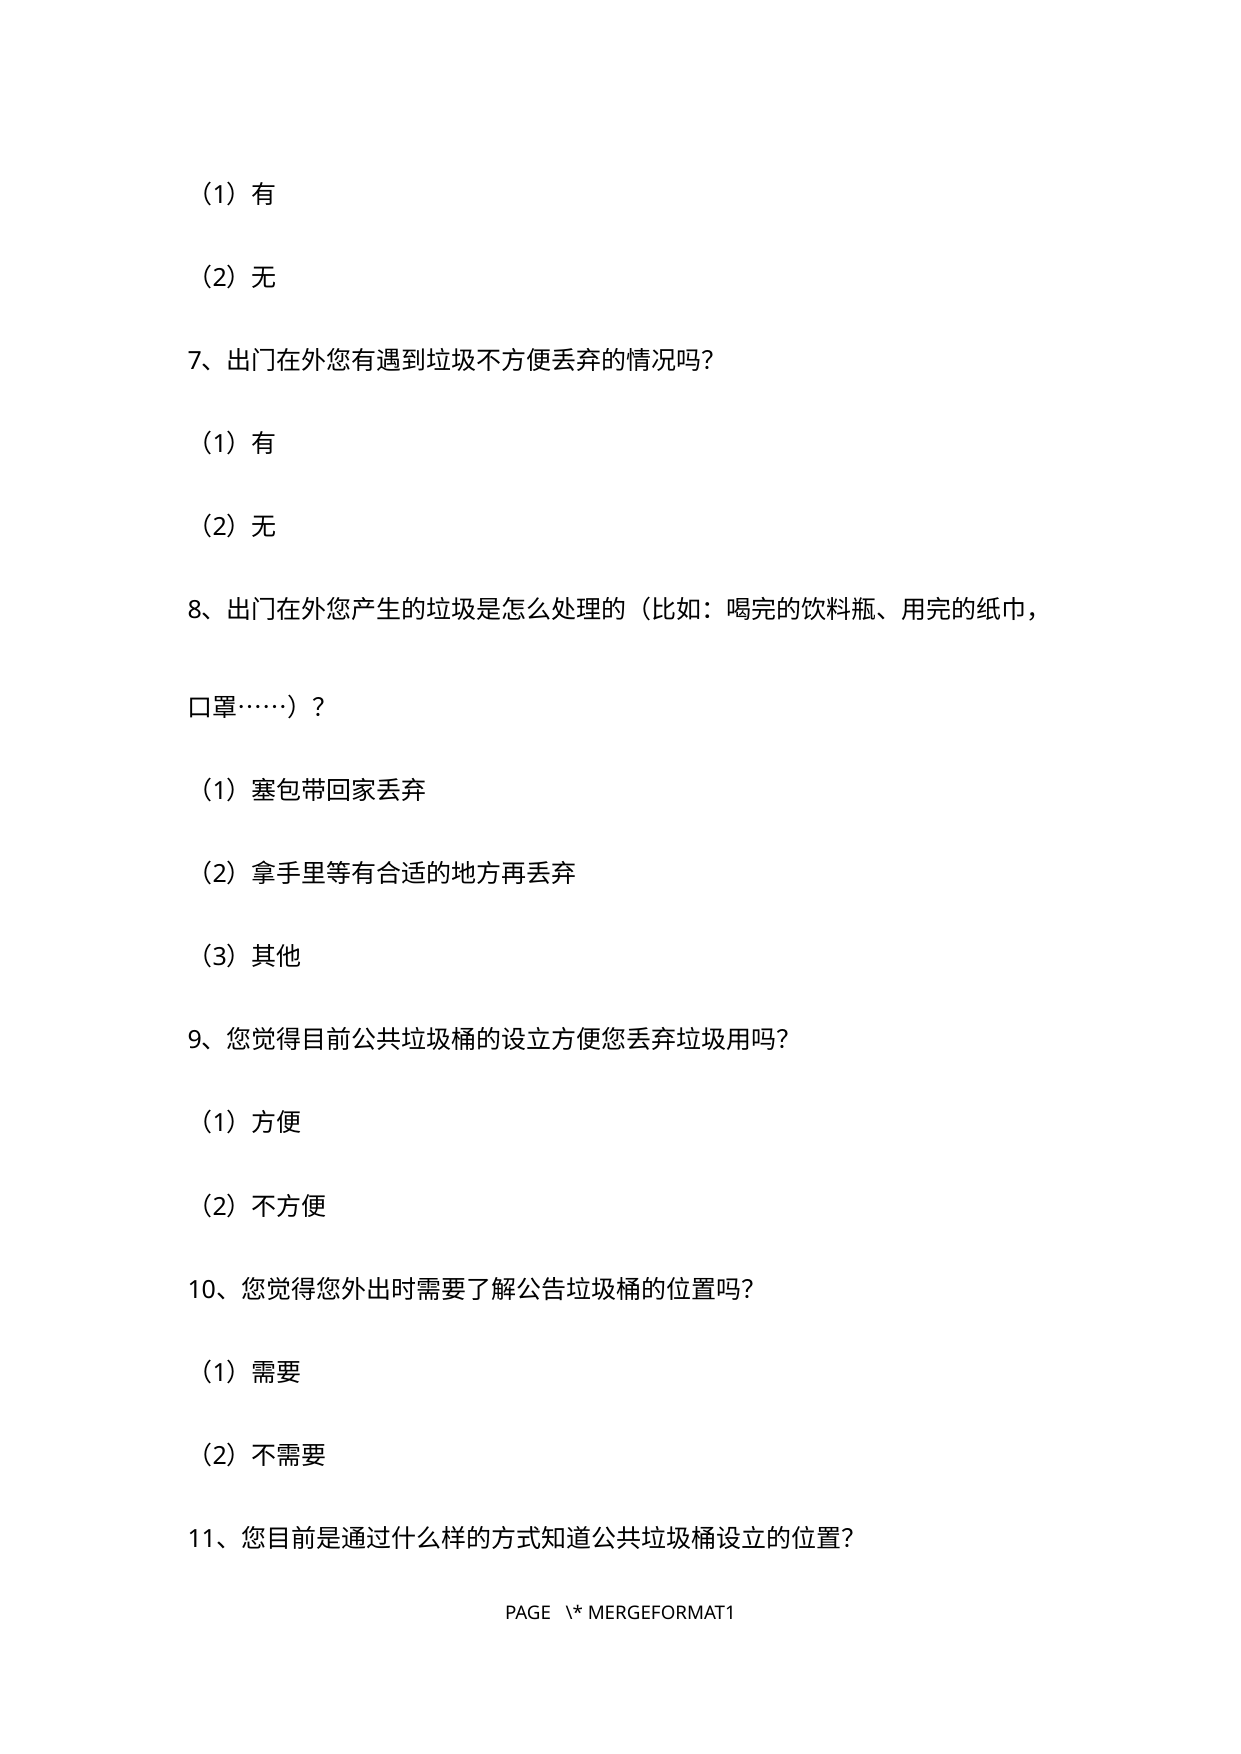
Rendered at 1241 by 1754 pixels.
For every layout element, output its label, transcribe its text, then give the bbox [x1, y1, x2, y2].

text （2）不需要 [187, 1421, 1053, 1486]
list 您觉得您外出时需要了解公告垃圾桶的位置吗？ [187, 1255, 1053, 1320]
text （2）不方便 [187, 1172, 1053, 1237]
text （2）拿手里等有合适的地方再丢弃 [187, 839, 1053, 904]
text （1）方便 [187, 1088, 1053, 1153]
text （2）无 [187, 492, 1053, 557]
list 您目前是通过什么样的方式知道公共垃圾桶设立的位置？ [187, 1504, 1053, 1569]
text （1）有 [187, 409, 1053, 474]
text （1）塞包带回家丢弃 [187, 756, 1053, 821]
text （2）无 [187, 243, 1053, 308]
text （3）其他 [187, 922, 1053, 987]
text （1）有 [187, 160, 1053, 225]
list 出门在外您有遇到垃圾不方便丢弃的情况吗？ [187, 326, 1053, 391]
list 您觉得目前公共垃圾桶的设立方便您丢弃垃圾用吗？ [187, 1005, 1053, 1070]
list 出门在外您产生的垃圾是怎么处理的（比如：喝完的饮料瓶、用完的纸巾，口罩……）？ [187, 575, 1053, 738]
text （1）需要 [187, 1338, 1053, 1403]
